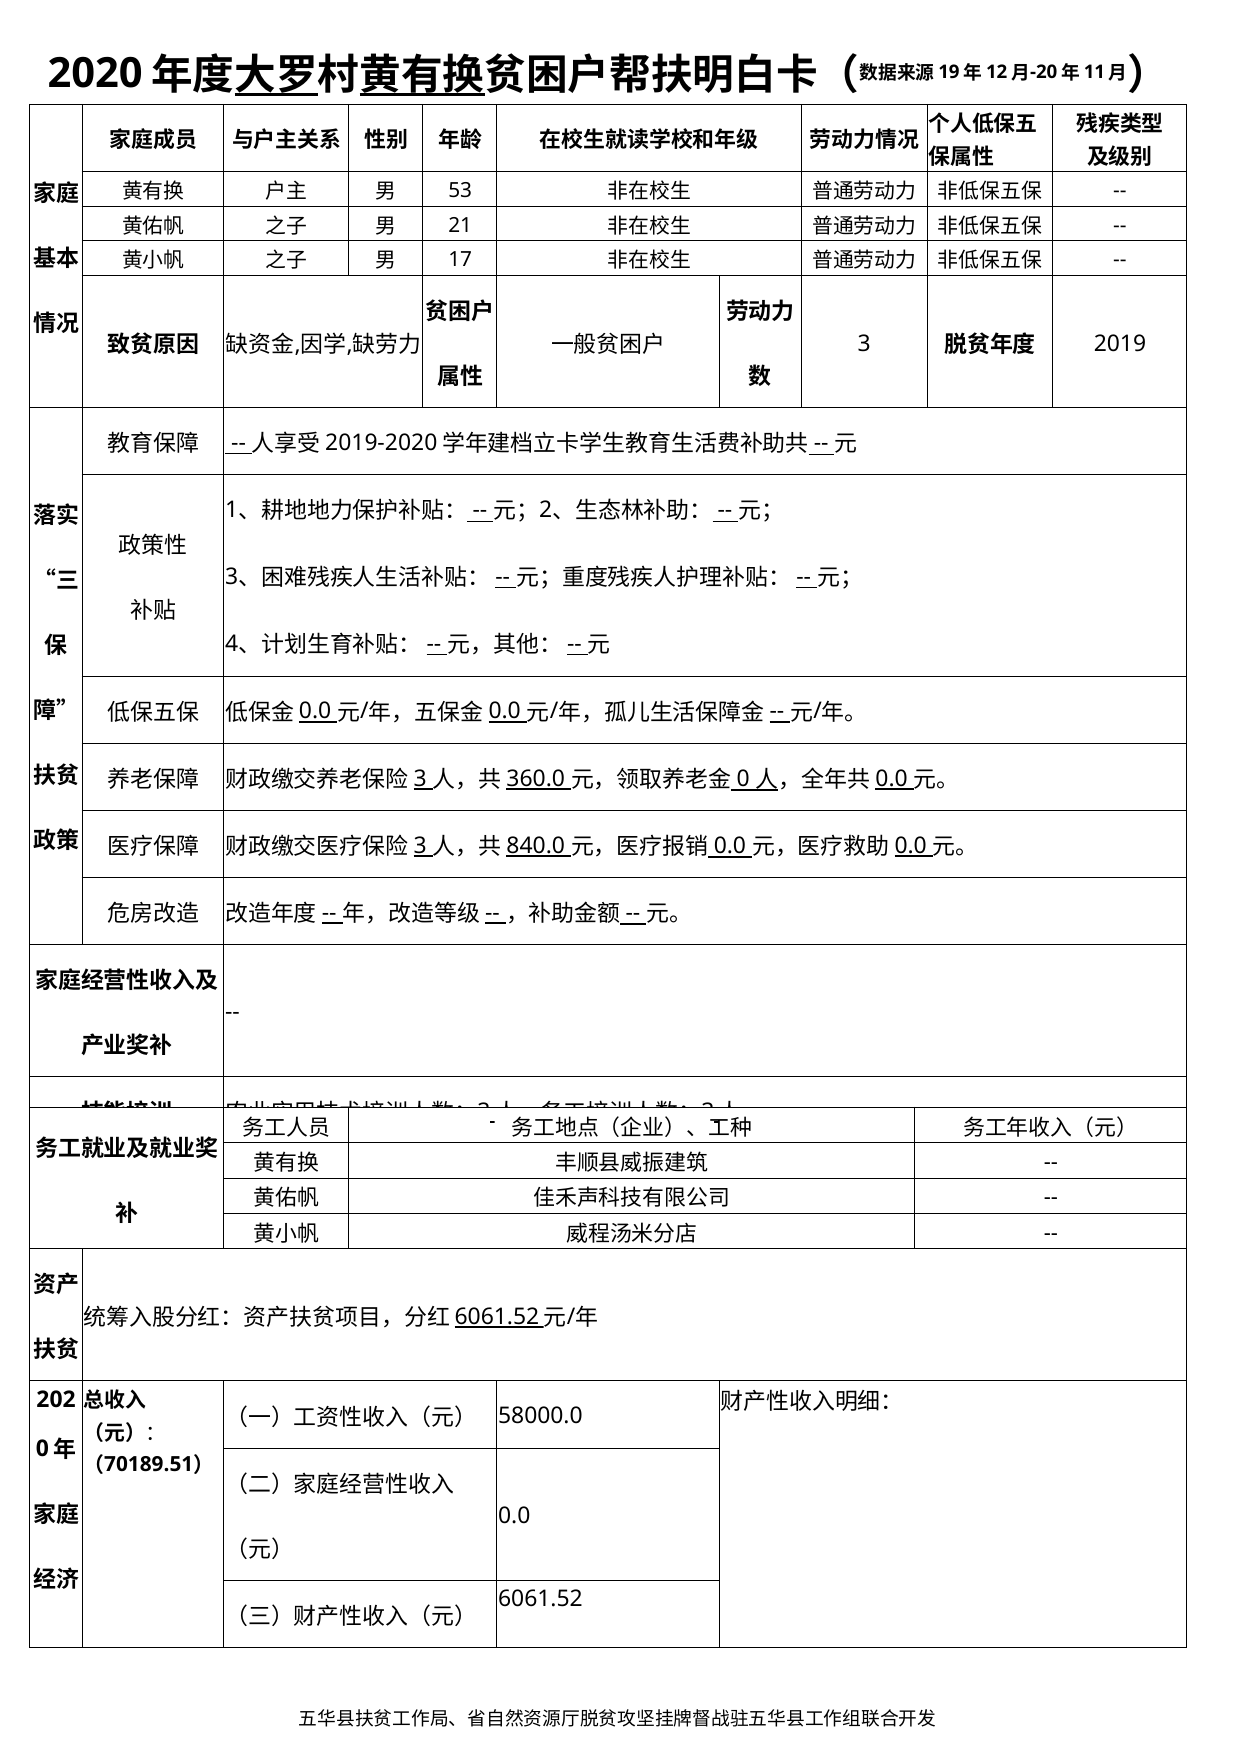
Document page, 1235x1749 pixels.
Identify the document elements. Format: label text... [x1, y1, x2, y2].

table_cell 教育保障 [83, 408, 223, 474]
table_cell 17 [423, 241, 496, 275]
table_cell 家庭基本情况 [30, 105, 82, 407]
table_cell 普通劳动力 [802, 172, 927, 206]
table_cell 务工人员 [224, 1108, 348, 1142]
table_cell 非低保五保 [928, 241, 1052, 275]
table_cell 之子 [224, 241, 348, 275]
table_cell 非低保五保 [928, 207, 1052, 240]
table_cell 残疾类型 及级别 [1053, 105, 1186, 171]
table_cell 危房改造 [83, 878, 223, 944]
table_cell 务工年收入（元） [915, 1108, 1186, 1142]
table_cell 威程汤米分店 [349, 1214, 914, 1248]
table_cell 总收入（元）： （70189.51） [83, 1381, 223, 1647]
table_cell 落实“三保障”扶贫政策 [30, 408, 82, 944]
table_cell 58000.0 [497, 1381, 719, 1447]
table_cell 普通劳动力 [802, 241, 927, 275]
table_cell 0.0 [497, 1449, 719, 1579]
table_cell 个人低保五保属性 [928, 105, 1052, 171]
table_cell 贫困户属性 [423, 276, 496, 407]
table_cell （三）财产性收入（元） [224, 1581, 496, 1647]
table_header 2020年度大罗村黄有换贫困户帮扶明白卡（数据来源19年12月-20年11月） [30, 38, 1187, 104]
table_cell 普通劳动力 [802, 207, 927, 240]
table_cell 非在校生 [497, 241, 801, 275]
table_cell 财政缴交医疗保险 3 人，共 840.0 元，医疗报销 0.0 元，医疗救助 0.0 元。 [224, 811, 1186, 877]
table_cell 家庭经营性收入及产业奖补 [30, 945, 223, 1076]
table_cell 农业实用技术培训人数：3人。务工培训人数：3人 [224, 1077, 1186, 1107]
table_cell 年龄 [423, 105, 496, 171]
table_cell 6061.52 [497, 1581, 719, 1647]
table_cell 缺资金,因学,缺劳力 [224, 276, 422, 407]
table_cell 政策性 补贴 [83, 475, 223, 676]
table_cell 劳动力情况 [802, 105, 927, 171]
table_cell 53 [423, 172, 496, 206]
table_cell 脱贫年度 [928, 276, 1052, 407]
table_cell -- [915, 1143, 1186, 1177]
table_cell 3、困难残疾人生活补贴： -- 元；重度残疾人护理补贴： -- 元； [224, 541, 1186, 608]
table_cell 务工地点（企业）、工种 [349, 1108, 914, 1142]
table_cell 务工就业及就业奖补 [30, 1108, 223, 1248]
table_cell 黄小帆 [224, 1214, 348, 1248]
table_cell 致贫原因 [83, 276, 223, 407]
table_cell 低保五保 [83, 677, 223, 743]
table_cell 家庭成员 [83, 105, 223, 171]
table_cell 黄有换 [224, 1143, 348, 1177]
table_cell 3 [802, 276, 927, 407]
table_cell 2019 [1053, 276, 1186, 407]
table_cell -- [224, 945, 1186, 1076]
table_cell -- [1053, 241, 1186, 275]
table_cell 性别 [349, 105, 422, 171]
table_cell -- [915, 1214, 1186, 1248]
table_cell 资产扶贫 [30, 1249, 82, 1380]
table_cell 与户主关系 [224, 105, 348, 171]
table_cell 医疗保障 [83, 811, 223, 877]
table_cell 技能培训 [30, 1077, 223, 1107]
table_cell 黄小帆 [83, 241, 223, 275]
table_cell 财产性收入明细： [720, 1381, 1186, 1647]
table_cell -- 人享受2019-2020学年建档立卡学生教育生活费补助共 -- 元 [224, 408, 1186, 474]
table_cell 佳禾声科技有限公司 [349, 1179, 914, 1213]
table_cell 财政缴交养老保险 3 人，共 360.0 元，领取养老金 0 人，全年共 0.0 元。 [224, 744, 1186, 810]
table_cell 统筹入股分红：资产扶贫项目，分红6061.52元/年 [83, 1249, 1186, 1380]
table_cell 男 [349, 241, 422, 275]
table_cell -- [915, 1179, 1186, 1213]
table_cell -- [1053, 207, 1186, 240]
table_cell （二）家庭经营性收入（元） [224, 1449, 496, 1579]
table_cell 低保金 0.0 元/年，五保金 0.0 元/年，孤儿生活保障金 -- 元/年。 [224, 677, 1186, 743]
table_cell 非低保五保 [928, 172, 1052, 206]
table_cell 之子 [224, 207, 348, 240]
table_cell 男 [349, 207, 422, 240]
table_cell 劳动力数 [720, 276, 801, 407]
table_cell 1、耕地地力保护补贴： -- 元；2、生态林补助： -- 元； [224, 475, 1186, 541]
table_cell 非在校生 [497, 172, 801, 206]
table_cell 黄佑帆 [224, 1179, 348, 1213]
table_cell 男 [349, 172, 422, 206]
table_cell 丰顺县威振建筑 [349, 1143, 914, 1177]
table_cell 4、计划生育补贴： -- 元，其他： -- 元 [224, 609, 1186, 676]
table_cell 21 [423, 207, 496, 240]
table_cell 在校生就读学校和年级 [497, 105, 801, 171]
table_cell 一般贫困户 [497, 276, 719, 407]
table_cell 改造年度 -- 年，改造等级 -- ，补助金额 -- 元。 [224, 878, 1186, 944]
table_cell 户主 [224, 172, 348, 206]
table_cell 2020年家庭经济收支情况 [30, 1381, 82, 1647]
table_cell 养老保障 [83, 744, 223, 810]
table_cell 黄佑帆 [83, 207, 223, 240]
table_cell 黄有换 [83, 172, 223, 206]
table_cell （一）工资性收入（元） [224, 1381, 496, 1447]
table_cell 非在校生 [497, 207, 801, 240]
table_cell -- [1053, 172, 1186, 206]
